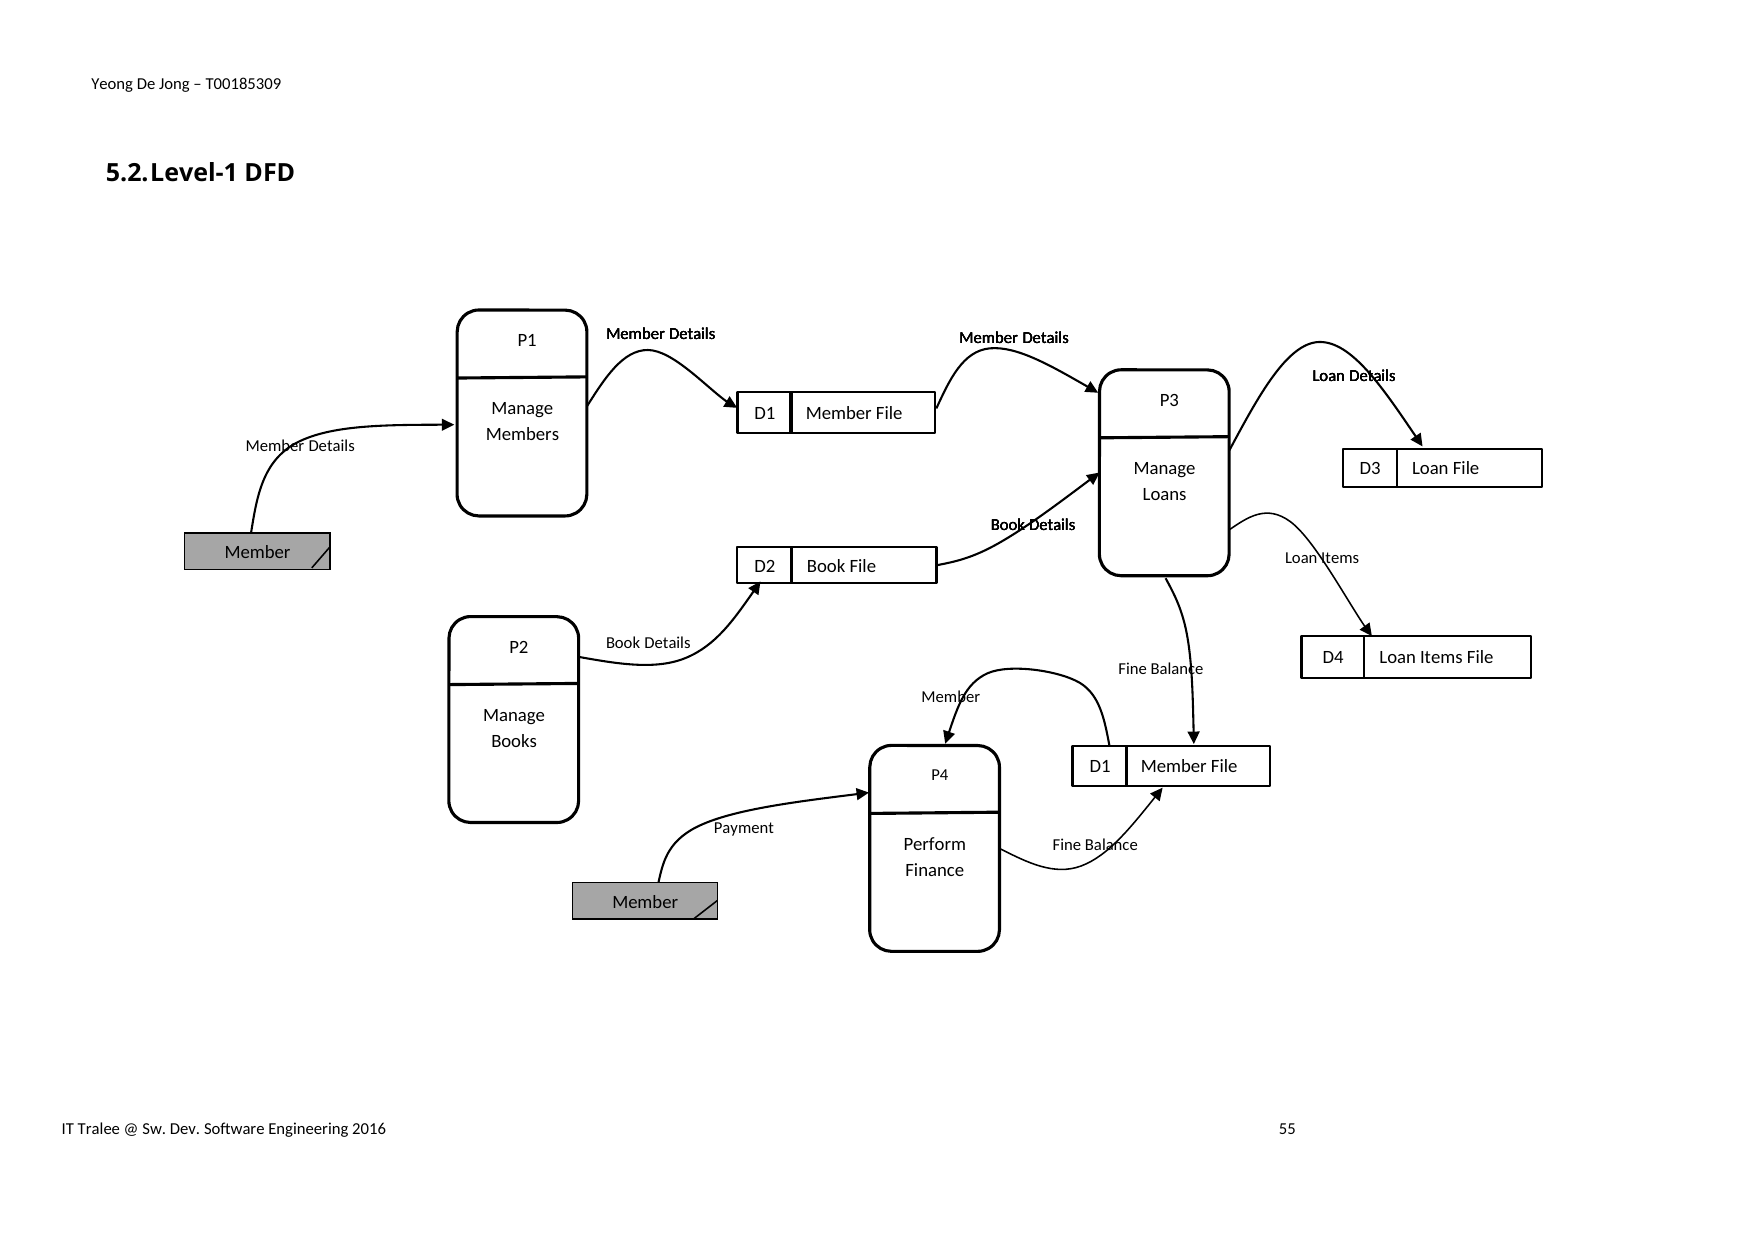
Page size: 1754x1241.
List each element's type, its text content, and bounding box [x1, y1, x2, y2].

subtitle Level-1 DFD [106, 154, 1604, 188]
